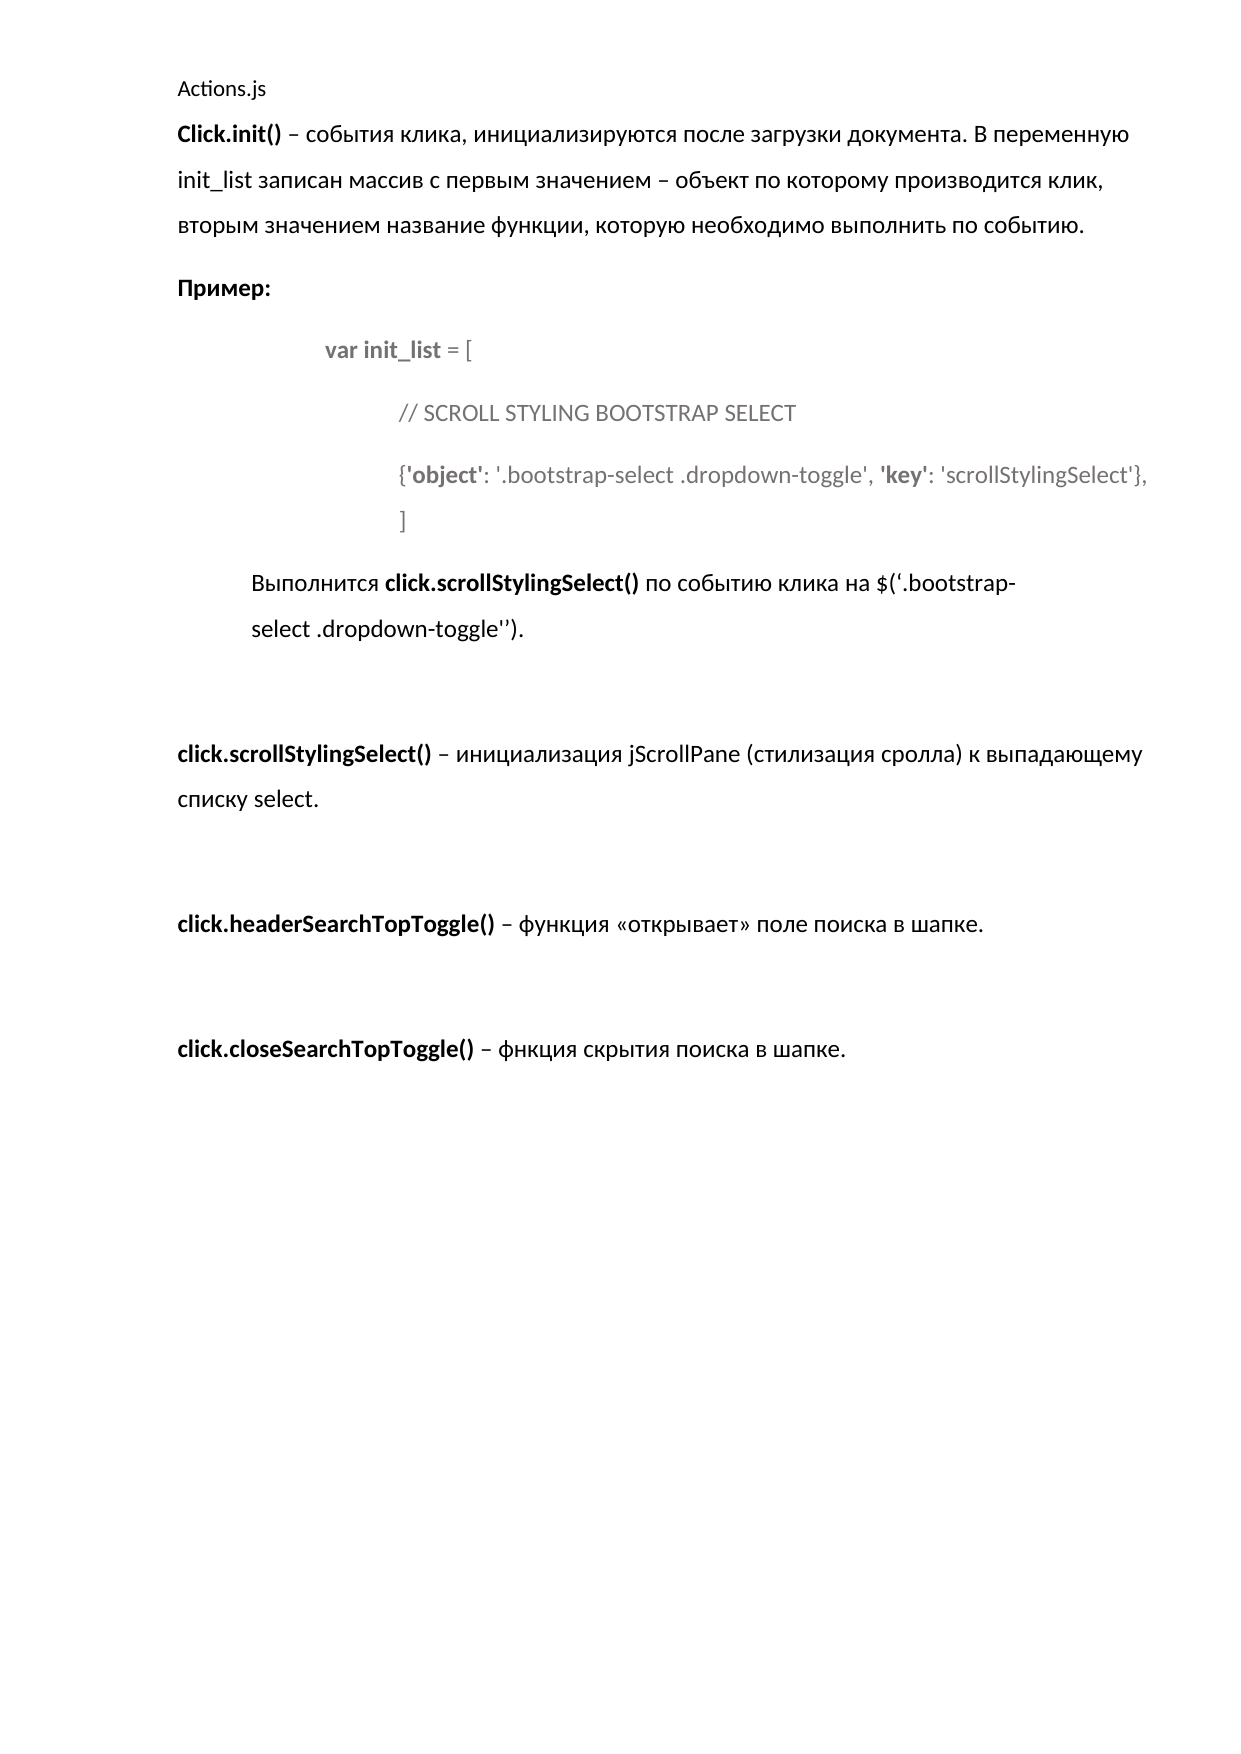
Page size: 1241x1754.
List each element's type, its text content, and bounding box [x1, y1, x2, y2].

text Пример: [177, 272, 1152, 302]
text Click.init() – события клика, инициализируются после загрузки документа. В переменную init_list записан массив с первым значением – объект по которому производится клик, вторым значением название функции, которую необходимо выполнить по событию. [177, 118, 1152, 240]
text click.closeSearchTopToggle() – фнкция скрытия поиска в шапке. [177, 1033, 1152, 1064]
text Выполнится click.scrollStylingSelect() по событию клика на $(‘.bootstrap-select .dropdown-toggle'’). [251, 567, 1152, 643]
text click.scrollStylingSelect() – инициализация jScrollPane (стилизация сролла) к выпадающему списку select. [177, 738, 1152, 814]
text {'object': '.bootstrap-select .dropdown-toggle', 'key': 'scrollStylingSelect'}, ] [177, 459, 1152, 535]
text click.headerSearchTopToggle() – функция «открывает» поле поиска в шапке. [177, 908, 1152, 939]
text var init_list = [ [325, 334, 1152, 365]
text // SCROLL STYLING BOOTSTRAP SELECT [177, 397, 1152, 427]
